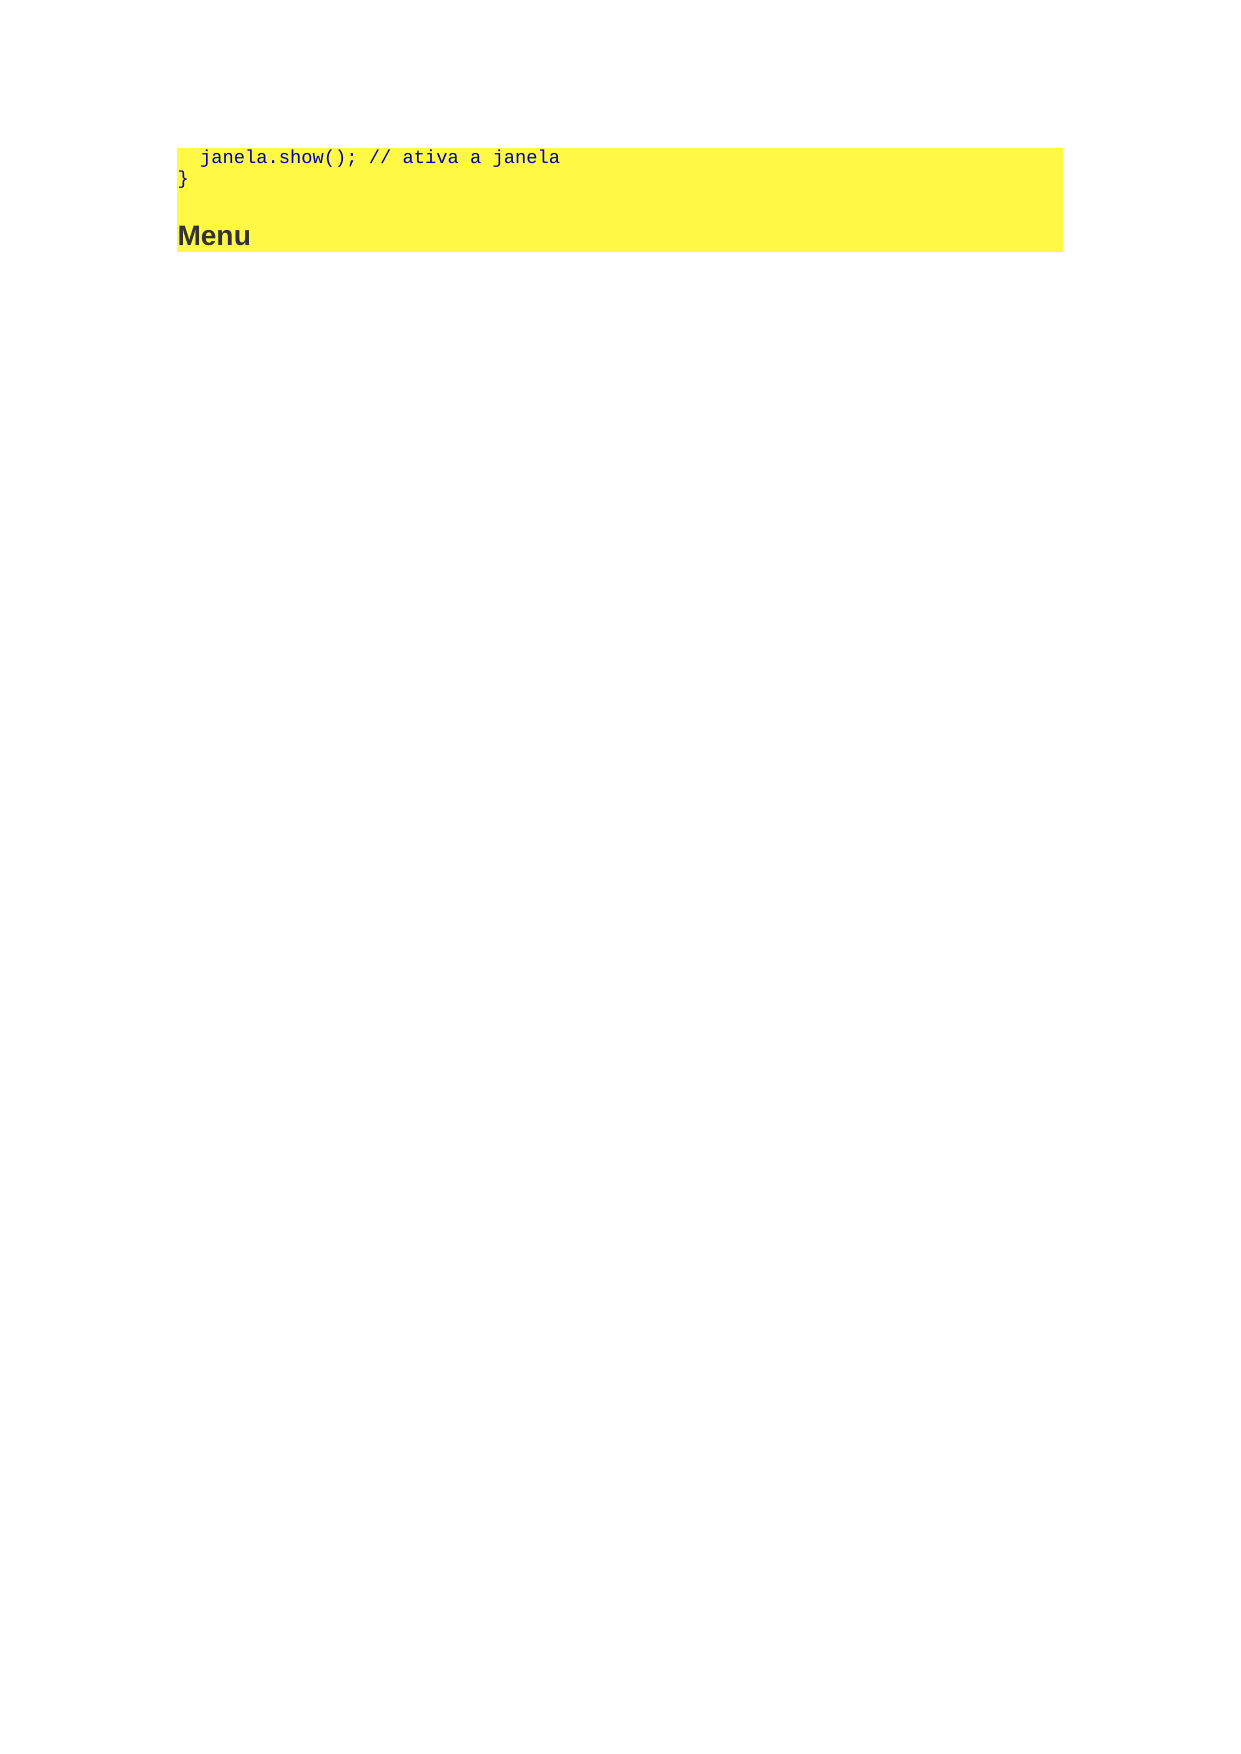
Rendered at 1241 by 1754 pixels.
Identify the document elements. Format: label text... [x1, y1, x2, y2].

text janela.show(); // ativa a janela [177, 148, 1063, 169]
subtitle Menu [177, 219, 1063, 252]
text } [177, 169, 1063, 190]
